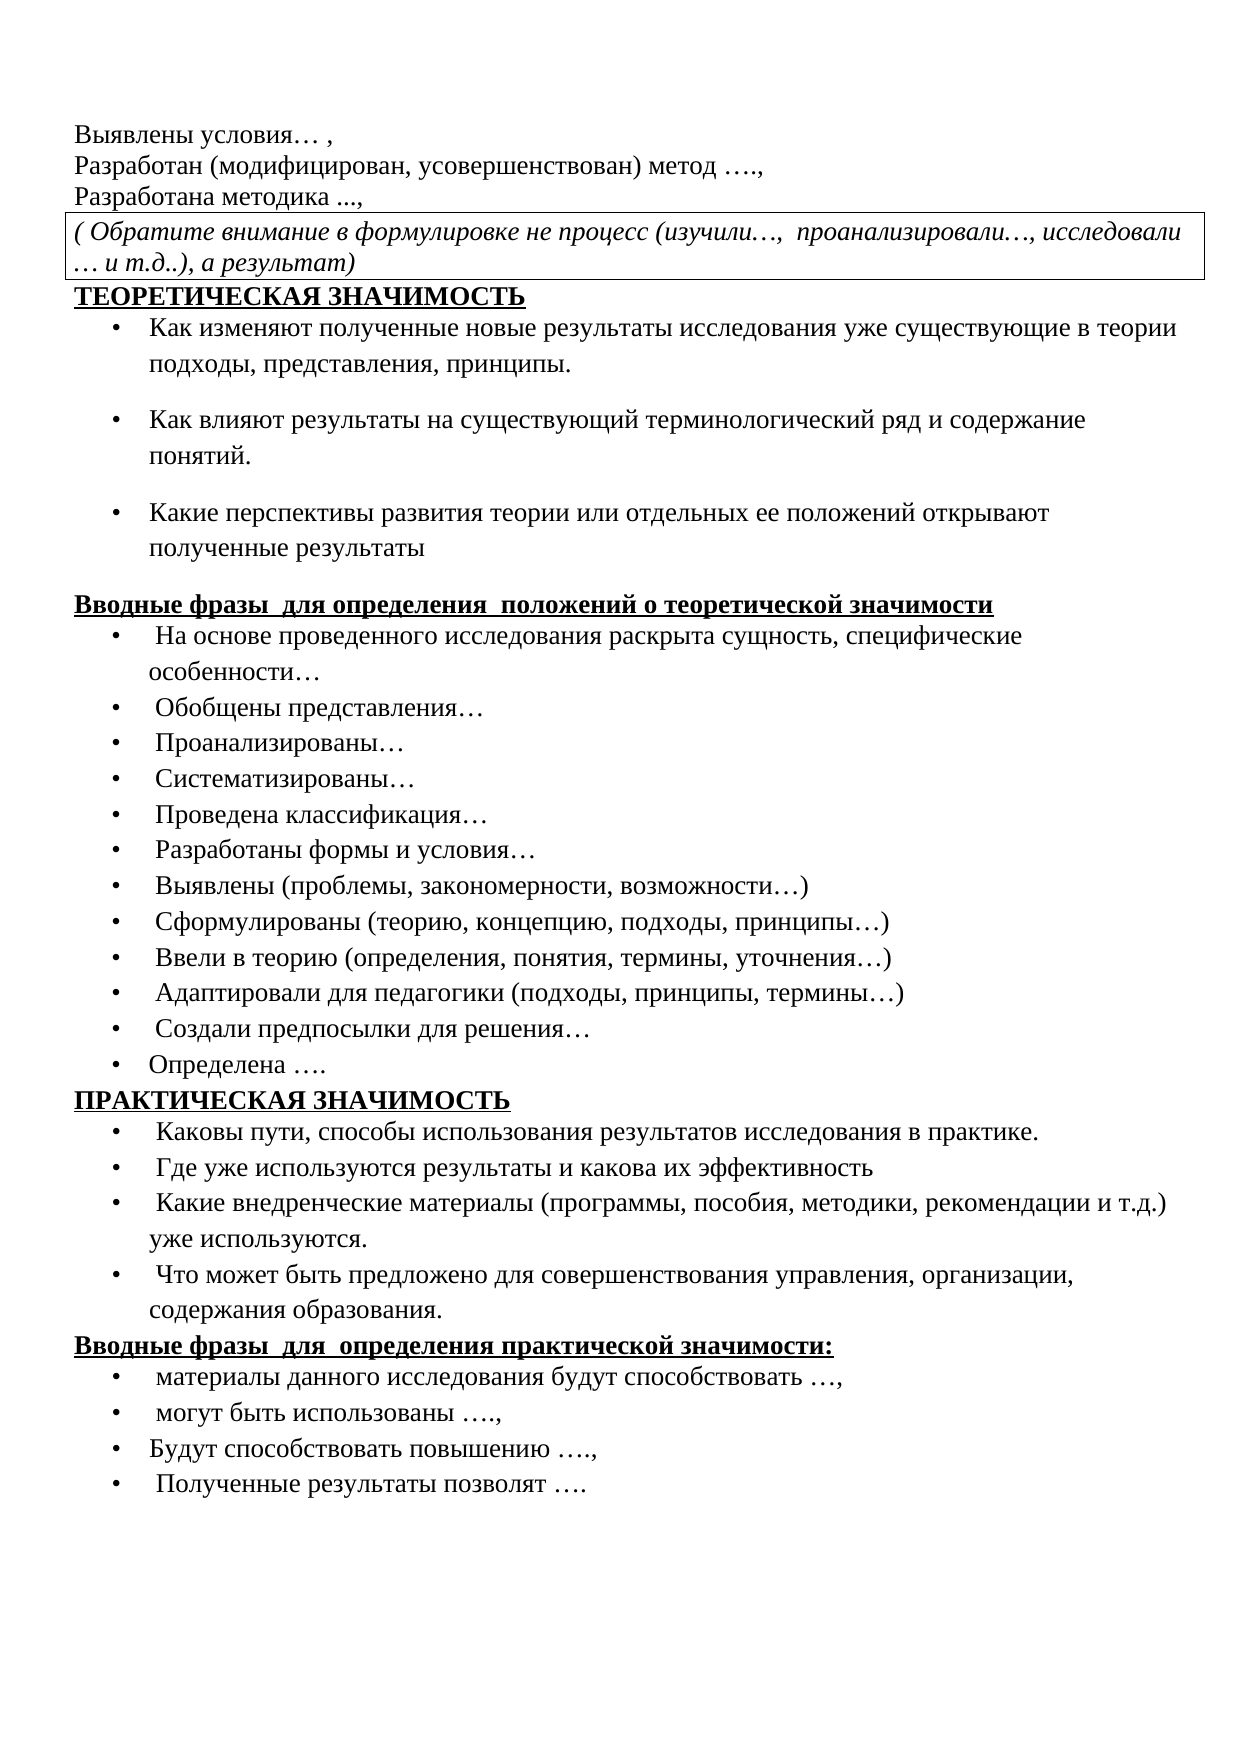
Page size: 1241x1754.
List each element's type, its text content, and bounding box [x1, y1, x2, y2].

text ( Обратите внимание в формулировке не процесс (изучили…, проанализировали…, исследовали … и т.д..), а результат) [66, 213, 1204, 279]
list Систематизированы… [111, 762, 1196, 793]
text Разработан (модифицирован, усовершенствован) метод …., [74, 149, 1196, 180]
list Разработаны формы и условия… [111, 834, 1196, 865]
text Выявлены условия… , [74, 118, 1196, 149]
list Адаптировали для педагогики (подходы, принципы, термины…) [111, 977, 1196, 1008]
list Обобщены представления… [111, 691, 1196, 722]
text Вводные фразы для определения практической значимости: [74, 1329, 1196, 1360]
list Какие внедренческие материалы (программы, пособия, методики, рекомендации и т.д.) уже используются. [111, 1186, 1196, 1253]
list Что может быть предложено для совершенствования управления, организации, содержания образования. [111, 1258, 1196, 1325]
list Полученные результаты позволят …. [111, 1468, 1196, 1499]
list Где уже используются результаты и какова их эффективность [111, 1151, 1196, 1182]
list Сформулированы (теорию, концепцию, подходы, принципы…) [111, 905, 1196, 936]
text Вводные фразы для определения положений о теоретической значимости [74, 588, 1196, 619]
list Проведена классификация… [111, 798, 1196, 829]
list Какие перспективы развития теории или отдельных ее положений открывают полученные результаты [111, 496, 1196, 563]
text Разработана методика ..., [74, 180, 1196, 212]
list На основе проведенного исследования раскрыта сущность, специфические особенности… [111, 619, 1196, 686]
list Создали предпосылки для решения… [111, 1012, 1196, 1043]
list Выявлены (проблемы, закономерности, возможности…) [111, 869, 1196, 901]
list Как изменяют полученные новые результаты исследования уже существующие в теории подходы, представления, принципы. [111, 311, 1196, 378]
list Определена …. [111, 1048, 1196, 1079]
list Ввели в теорию (определения, понятия, термины, уточнения…) [111, 941, 1196, 972]
list Будут способствовать повышению …., [111, 1432, 1196, 1463]
list могут быть использованы …., [111, 1396, 1196, 1427]
list Каковы пути, способы использования результатов исследования в практике. [111, 1115, 1196, 1146]
text ТЕОРЕТИЧЕСКАЯ ЗНАЧИМОСТЬ [74, 280, 1196, 311]
text ПРАКТИЧЕСКАЯ ЗНАЧИМОСТЬ [74, 1084, 1196, 1115]
list Как влияют результаты на существующий терминологический ряд и содержание понятий. [111, 403, 1196, 470]
list Проанализированы… [111, 726, 1196, 758]
list материалы данного исследования будут способствовать …, [111, 1360, 1196, 1392]
